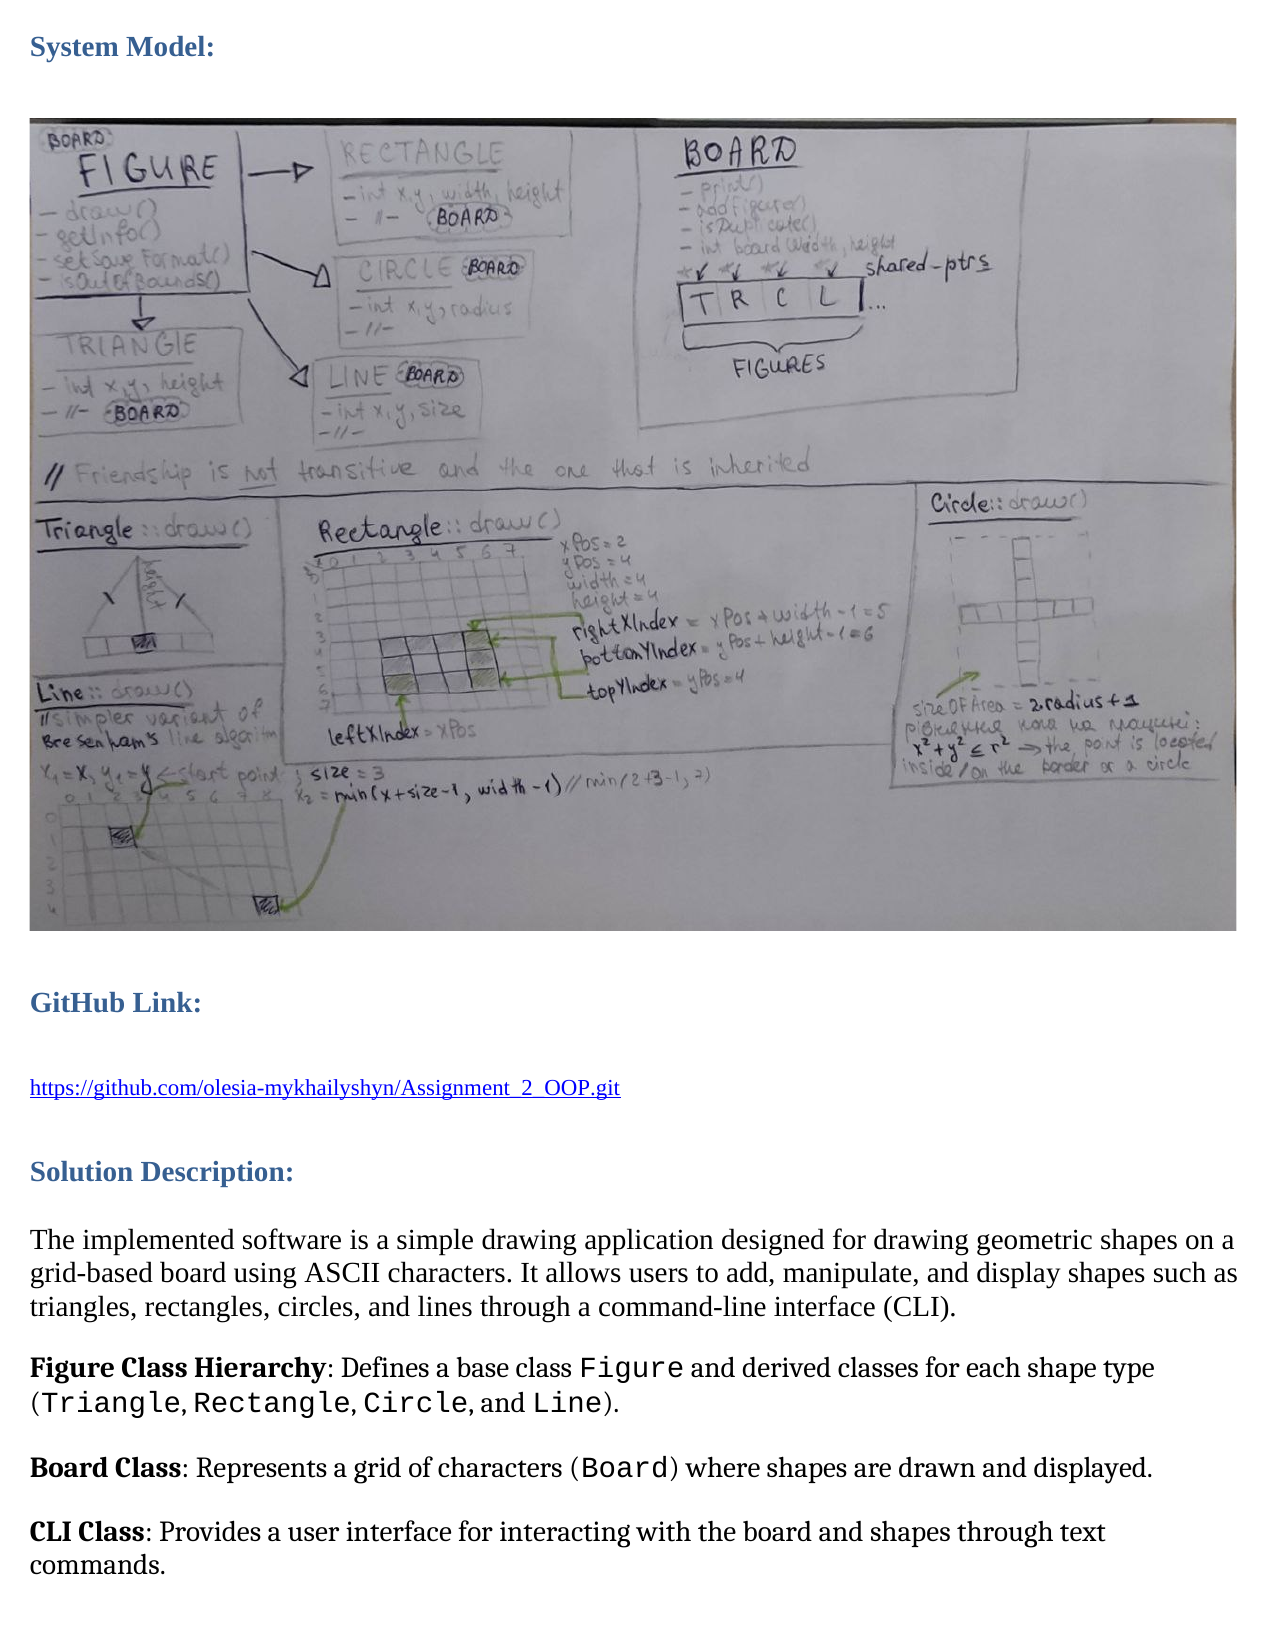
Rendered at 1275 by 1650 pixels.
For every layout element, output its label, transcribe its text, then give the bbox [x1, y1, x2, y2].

text Figure Class Hierarchy: Defines a base class Figure and derived classes for each shape type (Triangle, Rectangle, Circle, and Line). [29, 1352, 1245, 1422]
subtitle System Model: [29, 29, 1245, 63]
picture [29, 118, 1237, 931]
subtitle https://github.com/olesia-mykhailyshyn/Assignment_2_OOP.git [29, 1074, 1245, 1100]
text CLI Class: Provides a user interface for interacting with the board and shapes through text commands. [29, 1515, 1245, 1582]
text Board Class: Represents a grid of characters (Board) where shapes are drawn and displayed. [29, 1451, 1245, 1486]
subtitle GitHub Link: [29, 985, 1245, 1019]
text The implemented software is a simple drawing application designed for drawing geometric shapes on a grid-based board using ASCII characters. It allows users to add, manipulate, and display shapes such as triangles, rectangles, circles, and lines through a command-line interface (CLI). [29, 1222, 1245, 1322]
subtitle Solution Description: [29, 1154, 1245, 1188]
